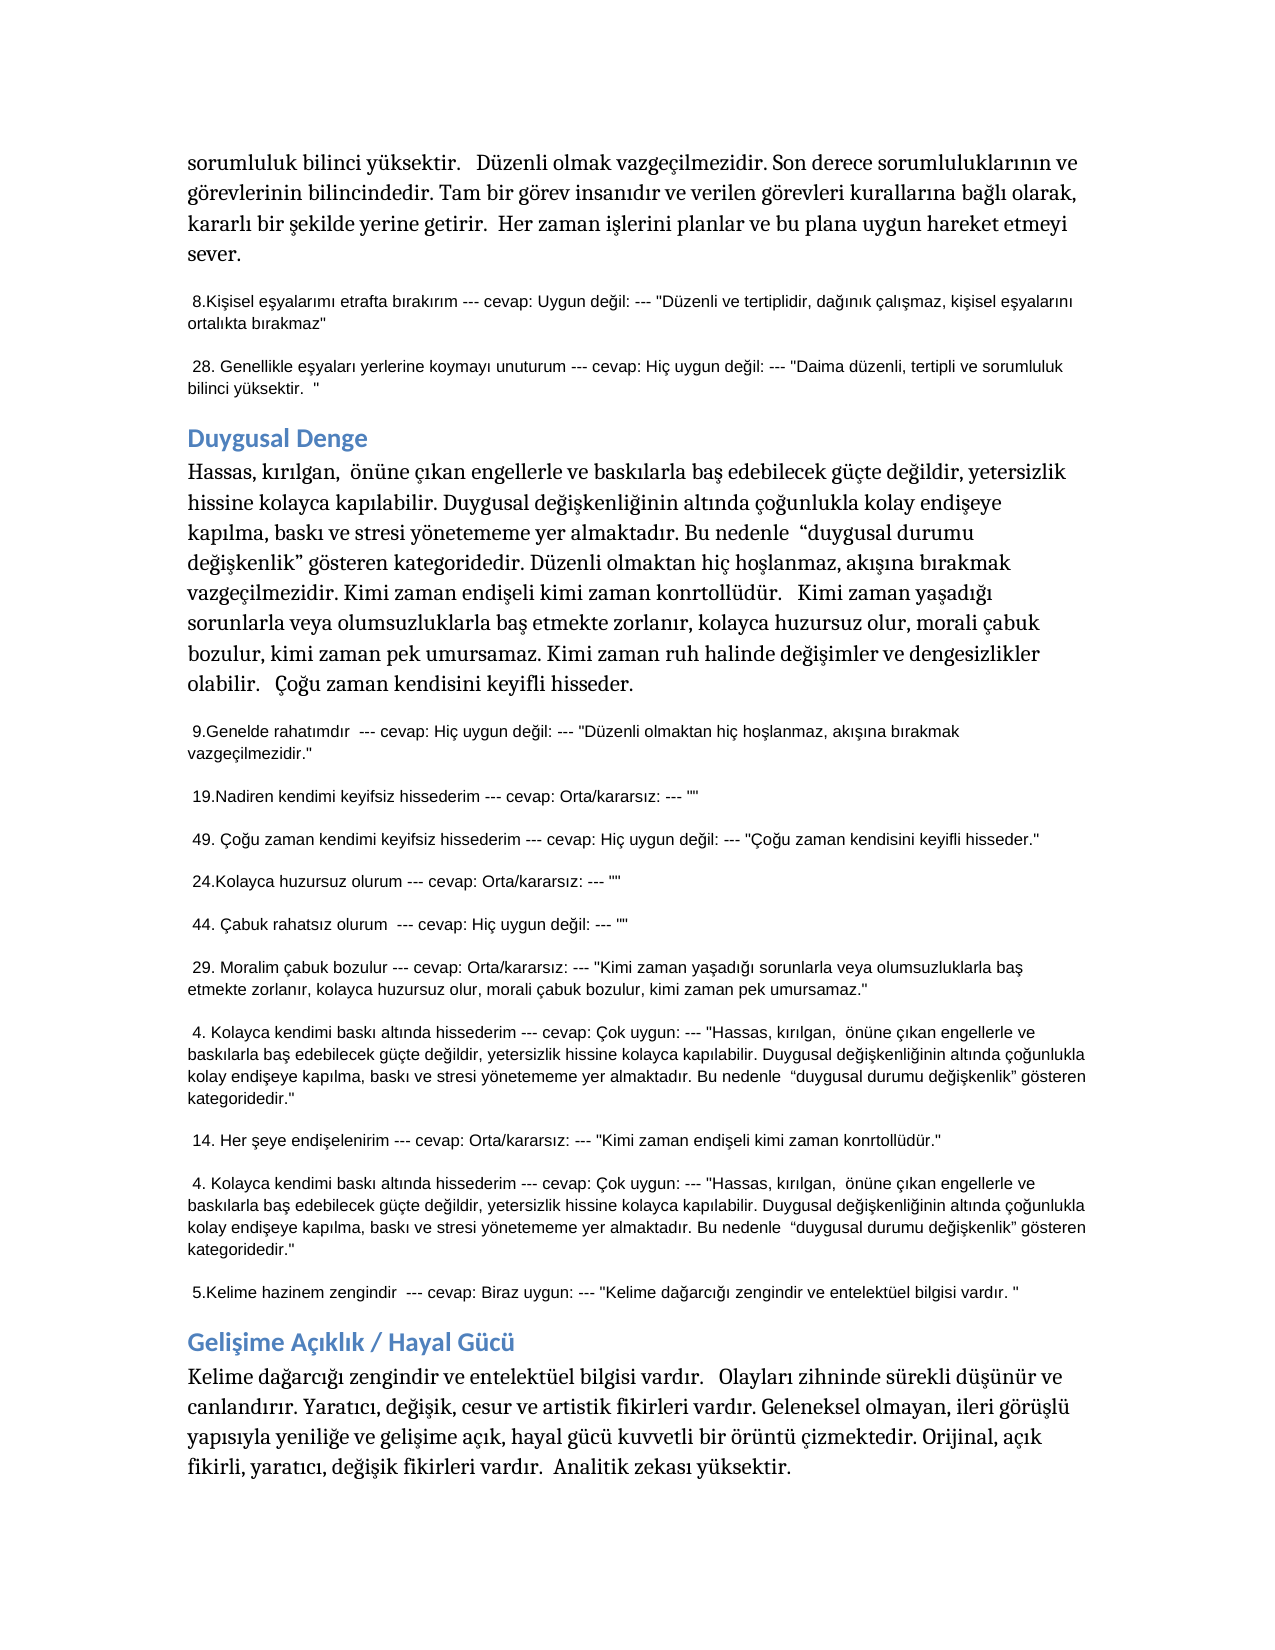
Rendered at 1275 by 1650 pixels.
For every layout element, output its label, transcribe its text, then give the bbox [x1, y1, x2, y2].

text 8.Kişisel eşyalarımı etrafta bırakırım --- cevap: Uygun değil: --- "Düzenli ve tertiplidir, dağınık çalışmaz, kişisel eşyalarını ortalıkta bırakmaz" [187, 292, 1087, 333]
text 19.Nadiren kendimi keyifsiz hissederim --- cevap: Orta/kararsız: --- "" [187, 786, 1087, 806]
text 14. Her şeye endişelenirim --- cevap: Orta/kararsız: --- "Kimi zaman endişeli kimi zaman konrtollüdür." [187, 1131, 1087, 1150]
text 29. Moralim çabuk bozulur --- cevap: Orta/kararsız: --- "Kimi zaman yaşadığı sorunlarla veya olumsuzluklarla baş etmekte zorlanır, kolayca huzursuz olur, morali çabuk bozulur, kimi zaman pek umursamaz." [187, 958, 1087, 999]
text Kelime dağarcığı zengindir ve entelektüel bilgisi vardır. Olayları zihninde sürekli düşünür ve canlandırır. Yaratıcı, değişik, cesur ve artistik fikirleri vardır. Geleneksel olmayan, ileri görüşlü yapısıyla yeniliğe ve gelişime açık, hayal gücü kuvvetli bir örüntü çizmektedir. Orijinal, açık fikirli, yaratıcı, değişik fikirleri vardır. Analitik zekası yüksektir. [187, 1363, 1087, 1481]
text 28. Genellikle eşyaları yerlerine koymayı unuturum --- cevap: Hiç uygun değil: --- "Daima düzenli, tertipli ve sorumluluk bilinci yüksektir. " [187, 356, 1087, 398]
text 5.Kelime hazinem zengindir --- cevap: Biraz uygun: --- "Kelime dağarcığı zengindir ve entelektüel bilgisi vardır. " [187, 1283, 1087, 1302]
text 44. Çabuk rahatsız olurum --- cevap: Hiç uygun değil: --- "" [187, 915, 1087, 934]
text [187, 150, 1087, 267]
subtitle Duygusal Denge [187, 421, 1087, 454]
subtitle Gelişime Açıklık / Hayal Gücü [187, 1326, 1087, 1359]
text 9.Genelde rahatımdır --- cevap: Hiç uygun değil: --- "Düzenli olmaktan hiç hoşlanmaz, akışına bırakmak vazgeçilmezidir." [187, 722, 1087, 763]
text Hassas, kırılgan, önüne çıkan engellerle ve baskılarla baş edebilecek güçte değildir, yetersizlik hissine kolayca kapılabilir. Duygusal değişkenliğinin altında çoğunlukla kolay endişeye kapılma, baskı ve stresi yönetememe yer almaktadır. Bu nedenle “duygusal durumu değişkenlik” gösteren kategoridedir. Düzenli olmaktan hiç hoşlanmaz, akışına bırakmak vazgeçilmezidir. Kimi zaman endişeli kimi zaman konrtollüdür. Kimi zaman yaşadığı sorunlarla veya olumsuzluklarla baş etmekte zorlanır, kolayca huzursuz olur, morali çabuk bozulur, kimi zaman pek umursamaz. Kimi zaman ruh halinde değişimler ve dengesizlikler olabilir. Çoğu zaman kendisini keyifli hisseder. [187, 459, 1087, 697]
text 24.Kolayca huzursuz olurum --- cevap: Orta/kararsız: --- "" [187, 872, 1087, 891]
text 49. Çoğu zaman kendimi keyifsiz hissederim --- cevap: Hiç uygun değil: --- "Çoğu zaman kendisini keyifli hisseder." [187, 829, 1087, 848]
